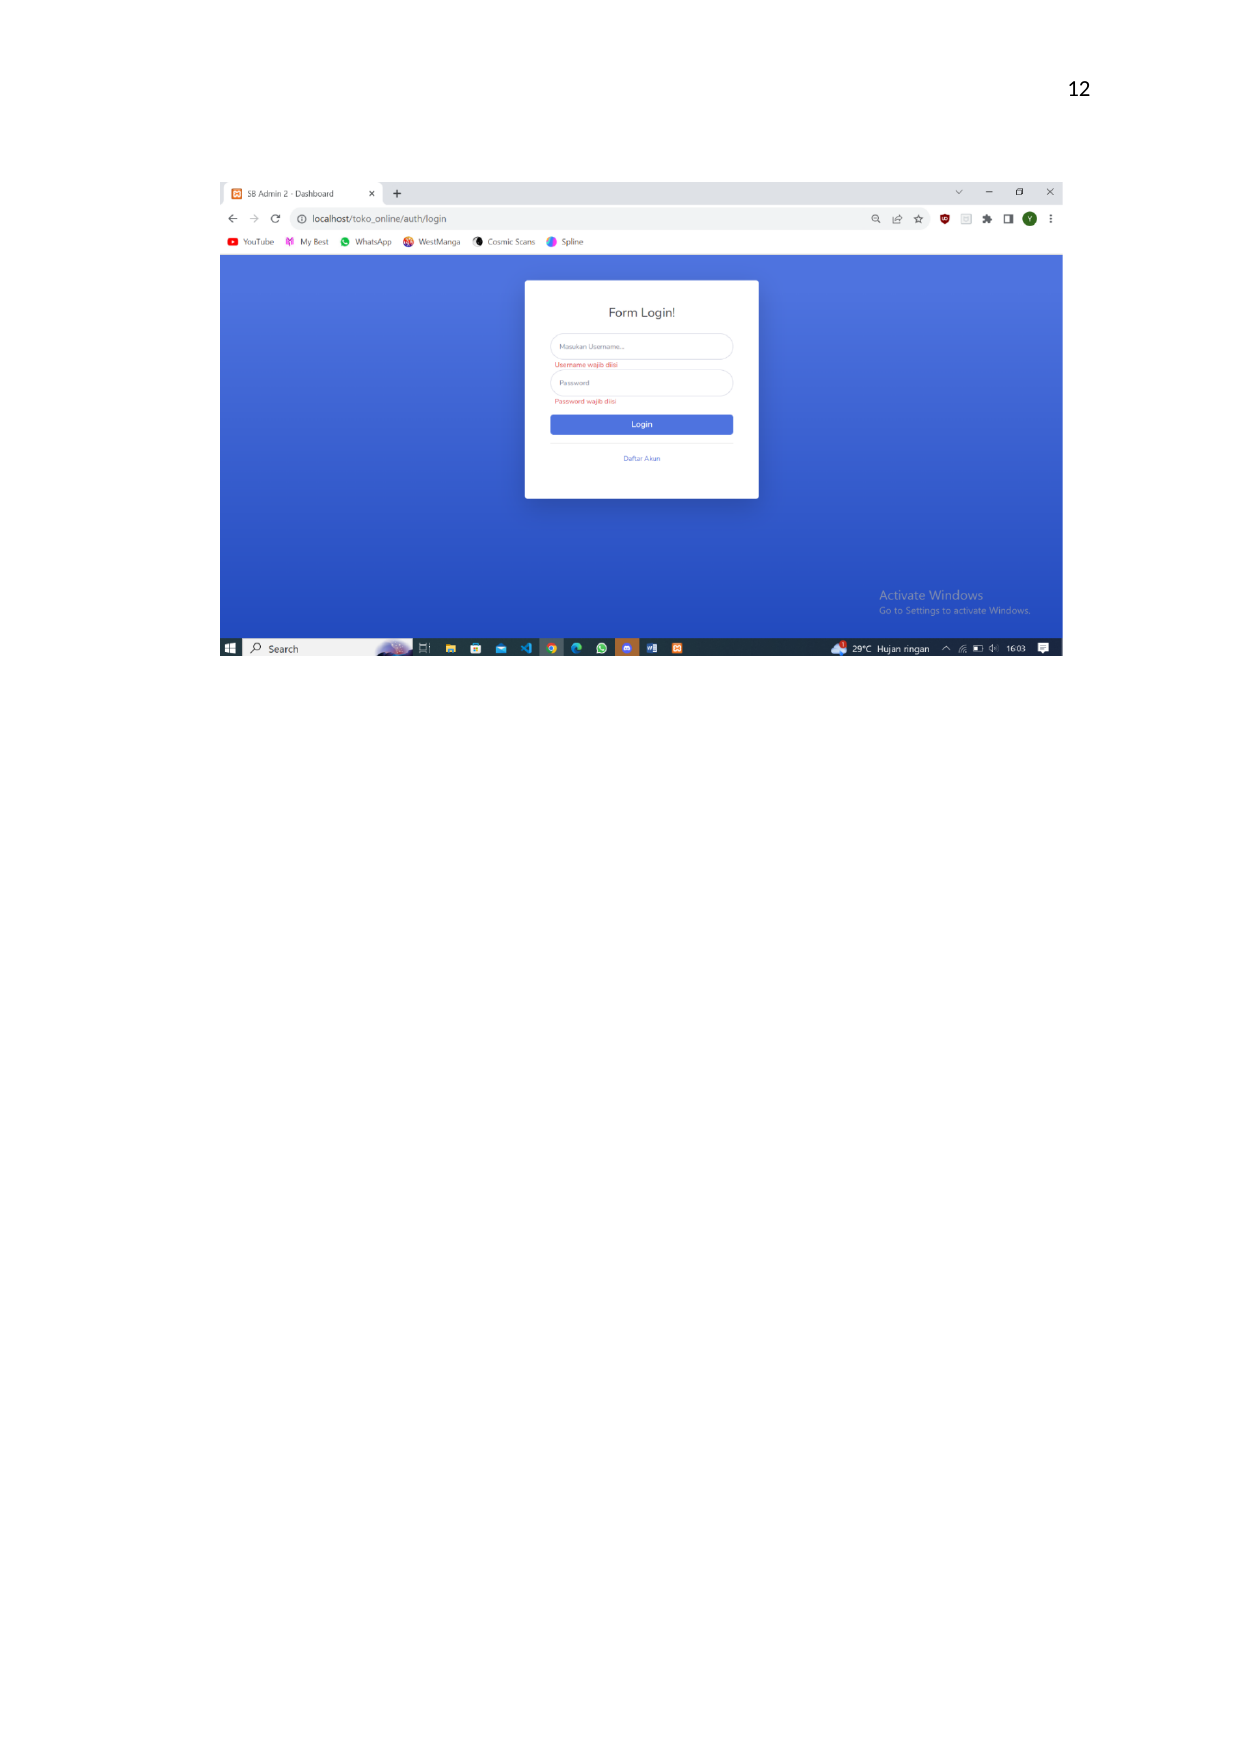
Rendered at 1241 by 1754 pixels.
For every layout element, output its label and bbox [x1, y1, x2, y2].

picture [218, 182, 1062, 654]
